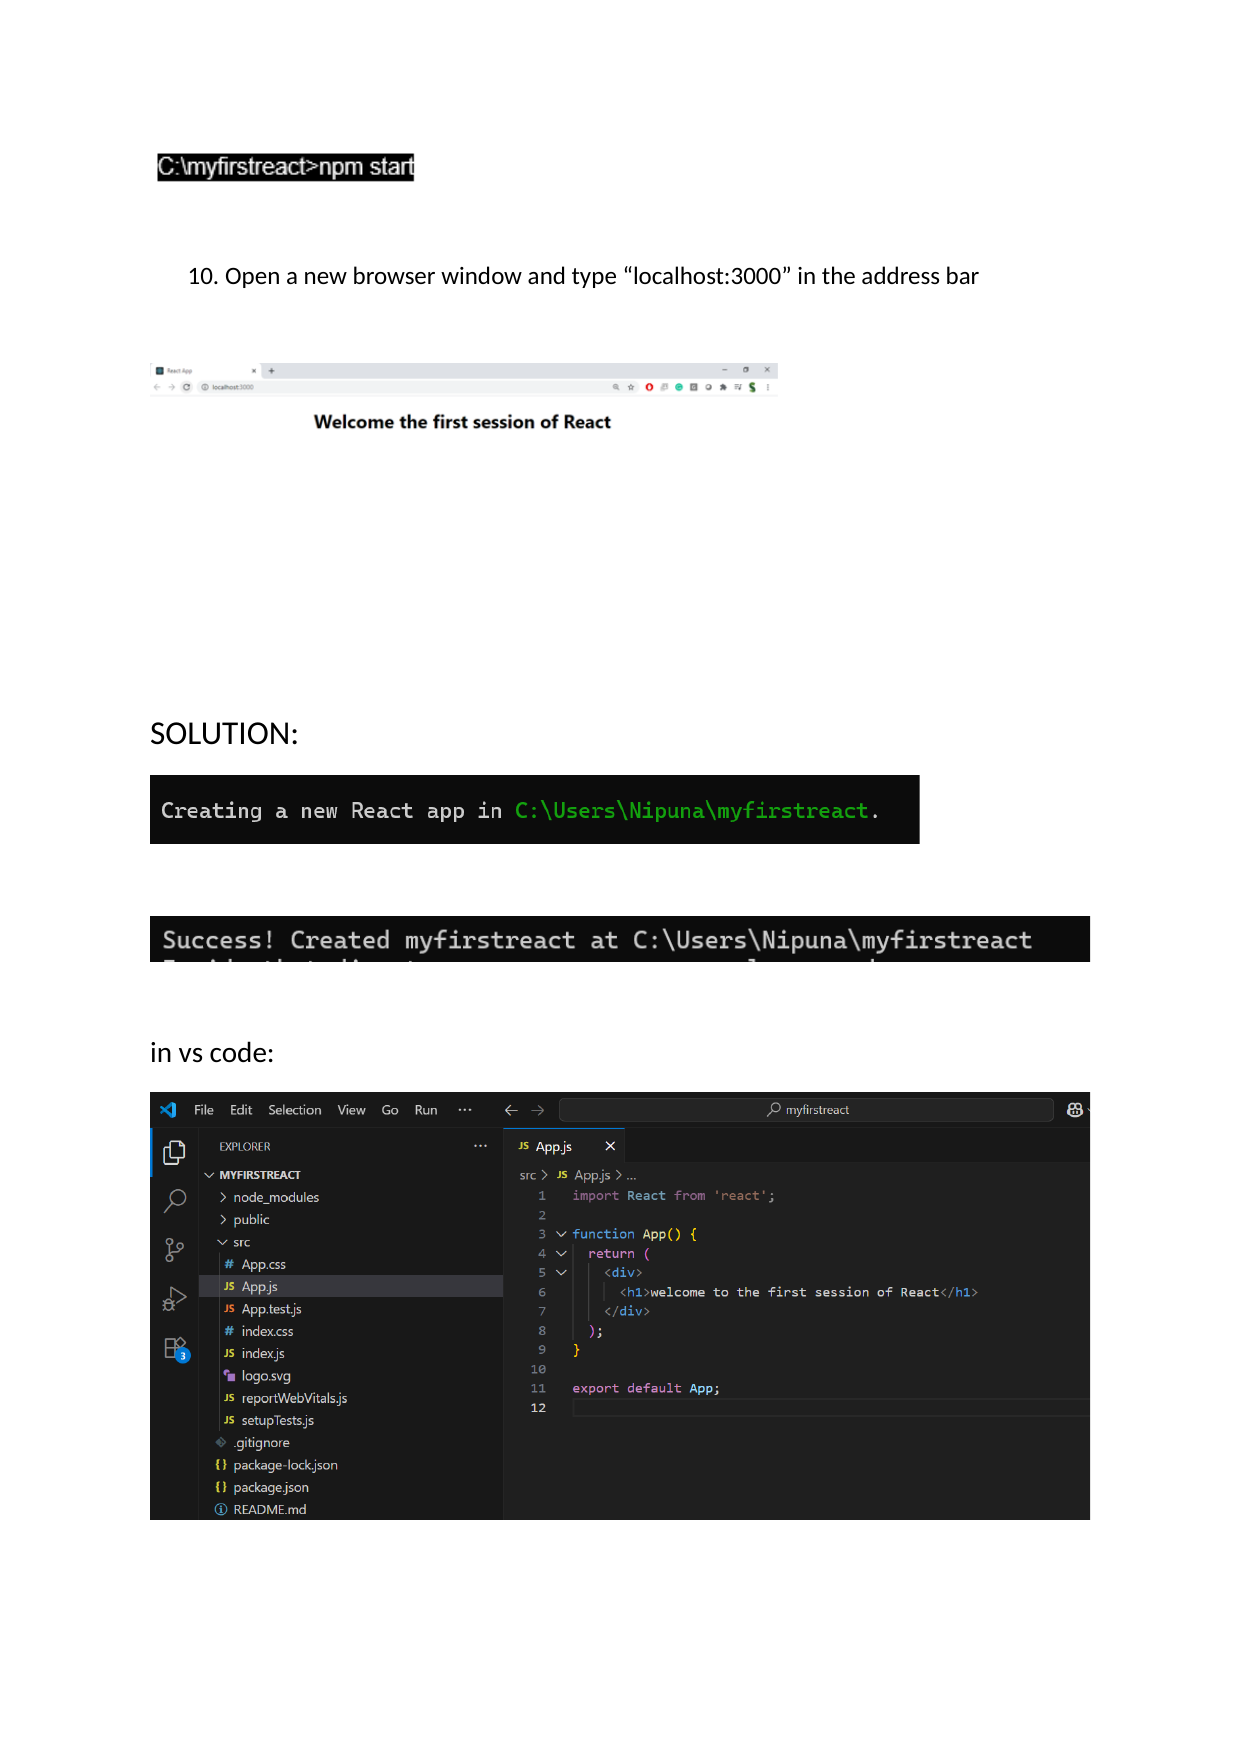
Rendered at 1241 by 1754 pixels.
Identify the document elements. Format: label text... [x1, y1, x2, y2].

picture [150, 775, 920, 844]
picture [150, 150, 422, 188]
picture [150, 363, 780, 640]
text in vs code: [150, 1034, 1090, 1070]
list Open a new browser window and type “localhost:3000” in the address bar [187, 260, 1090, 291]
picture [150, 1092, 1091, 1520]
text SOLUTION: [150, 712, 1090, 753]
picture [150, 916, 1091, 962]
